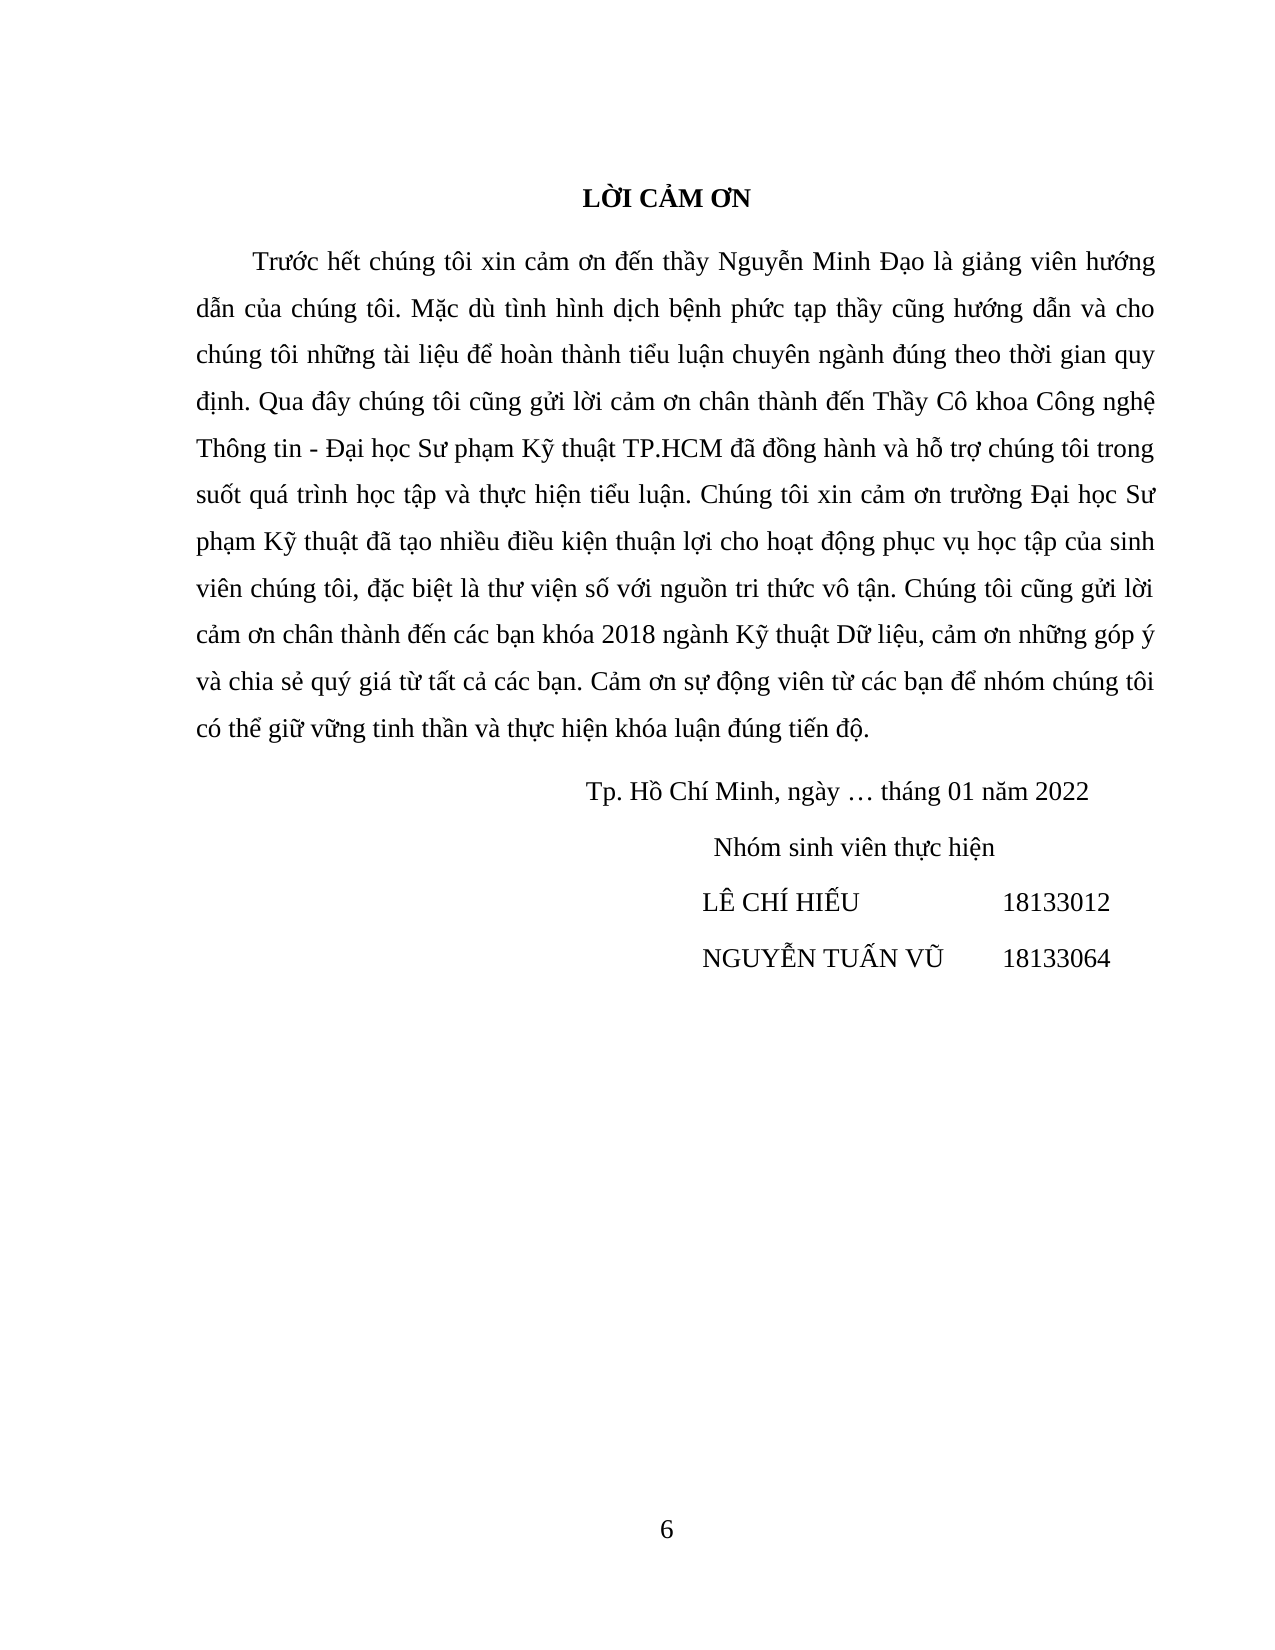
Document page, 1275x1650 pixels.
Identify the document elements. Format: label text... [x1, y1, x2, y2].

text Trước hết chúng tôi xin cảm ơn đến thầy Nguyễn Minh Đạo là giảng viên hướng dẫn của chúng tôi. Mặc dù tình hình dịch bệnh phức tạp thầy cũng hướng dẫn và cho chúng tôi những tài liệu để hoàn thành tiểu luận chuyên ngành đúng theo thời gian quy định. Qua đây chúng tôi cũng gửi lời cảm ơn chân thành đến Thầy Cô khoa Công nghệ Thông tin - Đại học Sư phạm Kỹ thuật TP.HCM đã đồng hành và hỗ trợ chúng tôi trong suốt quá trình học tập và thực hiện tiểu luận. Chúng tôi xin cảm ơn trường Đại học Sư phạm Kỹ thuật đã tạo nhiều điều kiện thuận lợi cho hoạt động phục vụ học tập của sinh viên chúng tôi, đặc biệt là thư viện số với nguồn tri thức vô tận. Chúng tôi cũng gửi lời cảm ơn chân thành đến các bạn khóa 2018 ngành Kỹ thuật Dữ liệu, cảm ơn những góp ý và chia sẻ quý giá từ tất cả các bạn. Cảm ơn sự động viên từ các bạn để nhóm chúng tôi có thể giữ vững tinh thần và thực hiện khóa luận đúng tiến độ. [196, 245, 1156, 743]
text Nhóm sinh viên thực hiện [402, 831, 1155, 862]
text LÊ CHÍ HIẾU 18133012 [177, 886, 1155, 917]
text NGUYỄN TUẤN VŨ 18133064 [627, 942, 1155, 973]
text LỜI CẢM ƠN [177, 182, 1156, 213]
text Tp. Hồ Chí Minh, ngày … tháng 01 năm 2022 [552, 775, 1155, 806]
